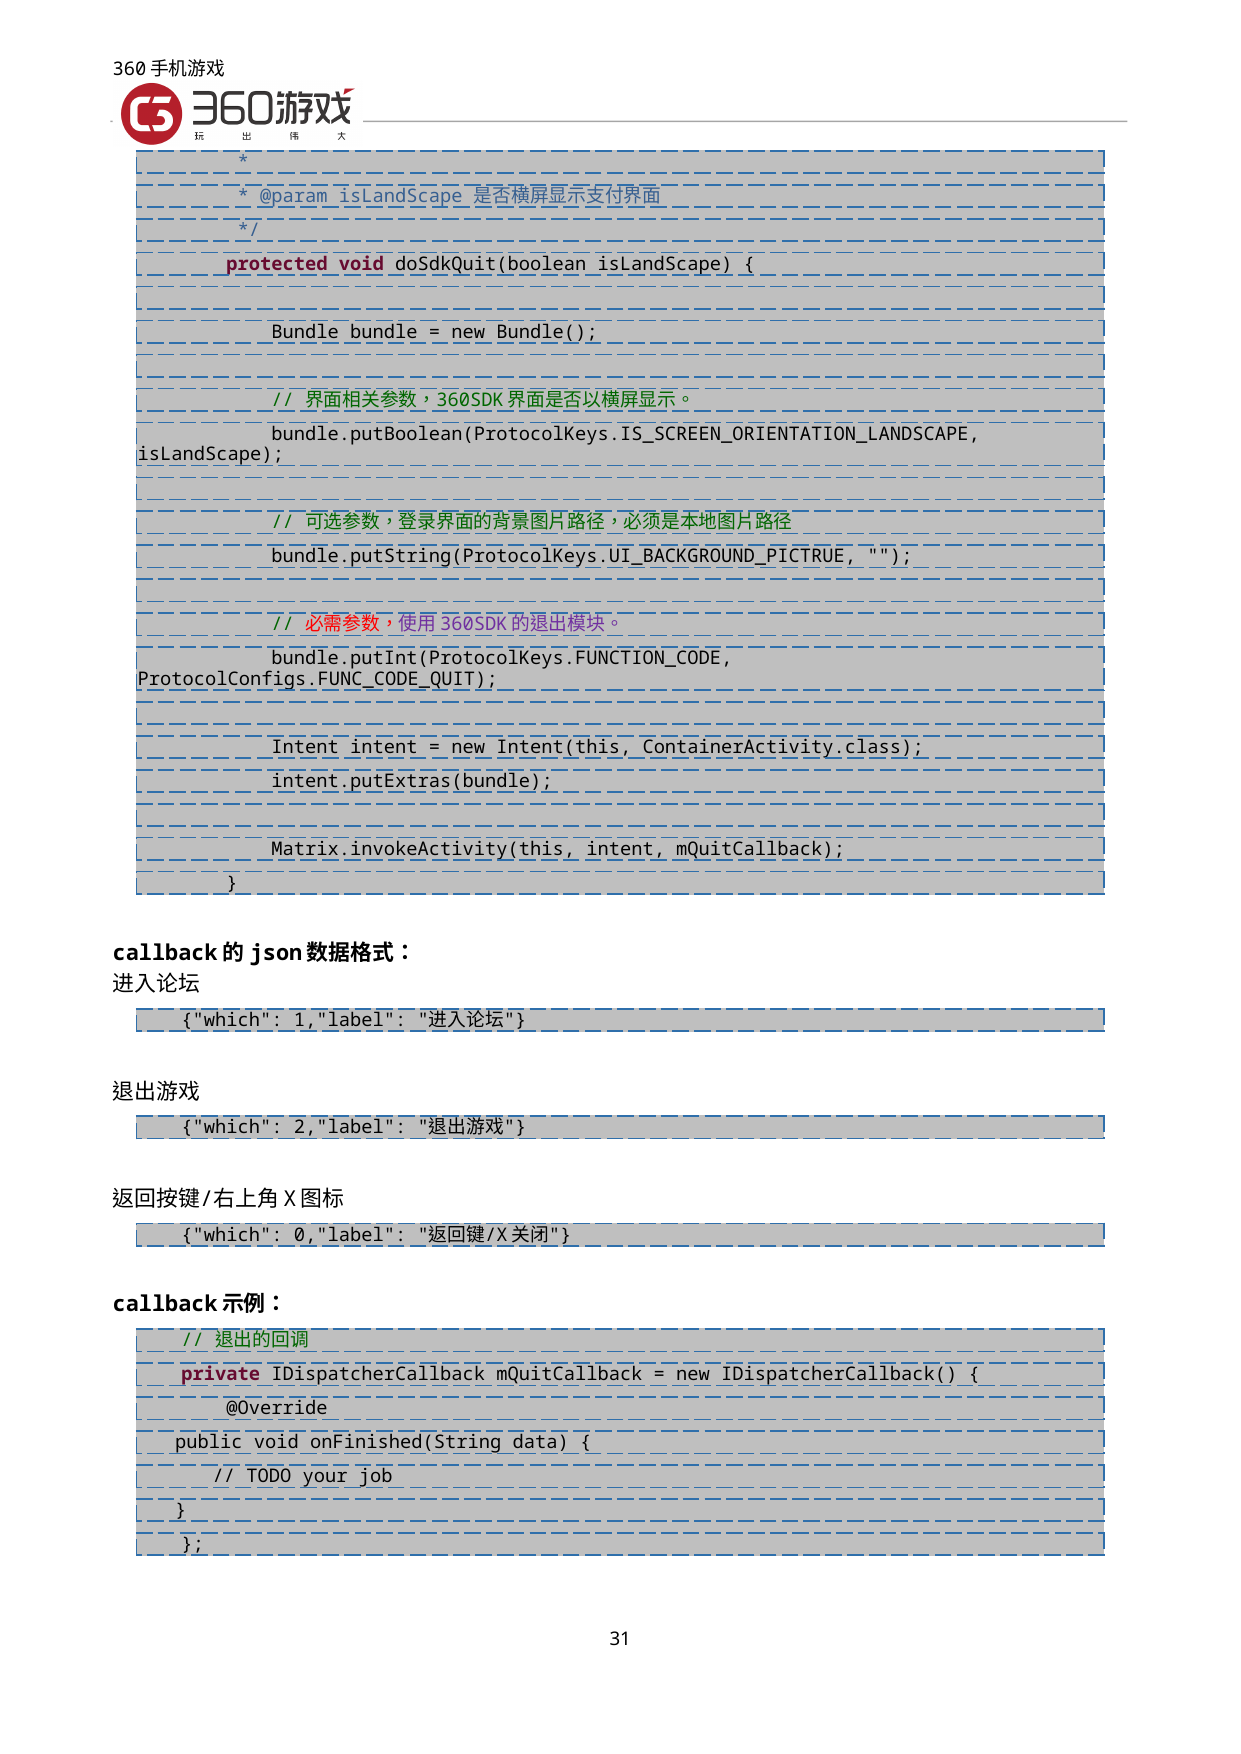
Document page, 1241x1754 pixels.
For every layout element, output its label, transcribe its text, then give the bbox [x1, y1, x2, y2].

text bundle.putInt(ProtocolKeys.FUNCTION_CODE, ProtocolConfigs.FUNC_CODE_QUIT); [136, 646, 1104, 691]
text 进入论坛 [112, 966, 1128, 998]
text * [136, 150, 1104, 174]
text // 可选参数，登录界面的背景图片路径，必须是本地图片路径 [136, 510, 1104, 534]
text intent.putExtras(bundle); [136, 769, 1104, 793]
text 返回按键/右上角X图标 [112, 1181, 1128, 1213]
text {"which": 1,"label": "进入论坛"} [136, 1008, 1104, 1032]
text {"which": 2,"label": "退出游戏"} [136, 1115, 1104, 1139]
text private IDispatcherCallback mQuitCallback = new IDispatcherCallback() { [136, 1362, 1104, 1386]
text */ [136, 218, 1104, 242]
text callback的 json数据格式： [112, 934, 1128, 966]
text Matrix.invokeActivity(this, intent, mQuitCallback); [136, 837, 1104, 861]
text // 退出的回调 [136, 1328, 1104, 1352]
picture [112, 80, 363, 147]
text {"which": 0,"label": "返回键/X关闭"} [136, 1223, 1104, 1247]
text } [136, 871, 1104, 895]
text 退出游戏 [112, 1074, 1128, 1105]
text }; [136, 1532, 1104, 1556]
text // 界面相关参数，360SDK界面是否以横屏显示。 [136, 388, 1104, 412]
text public void onFinished(String data) { [136, 1430, 1104, 1454]
text @Override [136, 1396, 1104, 1420]
text bundle.putString(ProtocolKeys.UI_BACKGROUND_PICTRUE, ""); [136, 544, 1104, 568]
text // TODO your job [136, 1464, 1104, 1488]
text bundle.putBoolean(ProtocolKeys.IS_SCREEN_ORIENTATION_LANDSCAPE, isLandScape); [136, 422, 1104, 466]
text protected void doSdkQuit(boolean isLandScape) { [136, 252, 1104, 276]
text } [136, 1498, 1104, 1522]
text * @param isLandScape 是否横屏显示支付界面 [136, 184, 1104, 208]
text // 必需参数，使用360SDK的退出模块。 [136, 612, 1104, 636]
text Bundle bundle = new Bundle(); [136, 320, 1104, 344]
text callback示例： [112, 1286, 1128, 1318]
text Intent intent = new Intent(this, ContainerActivity.class); [136, 735, 1104, 759]
